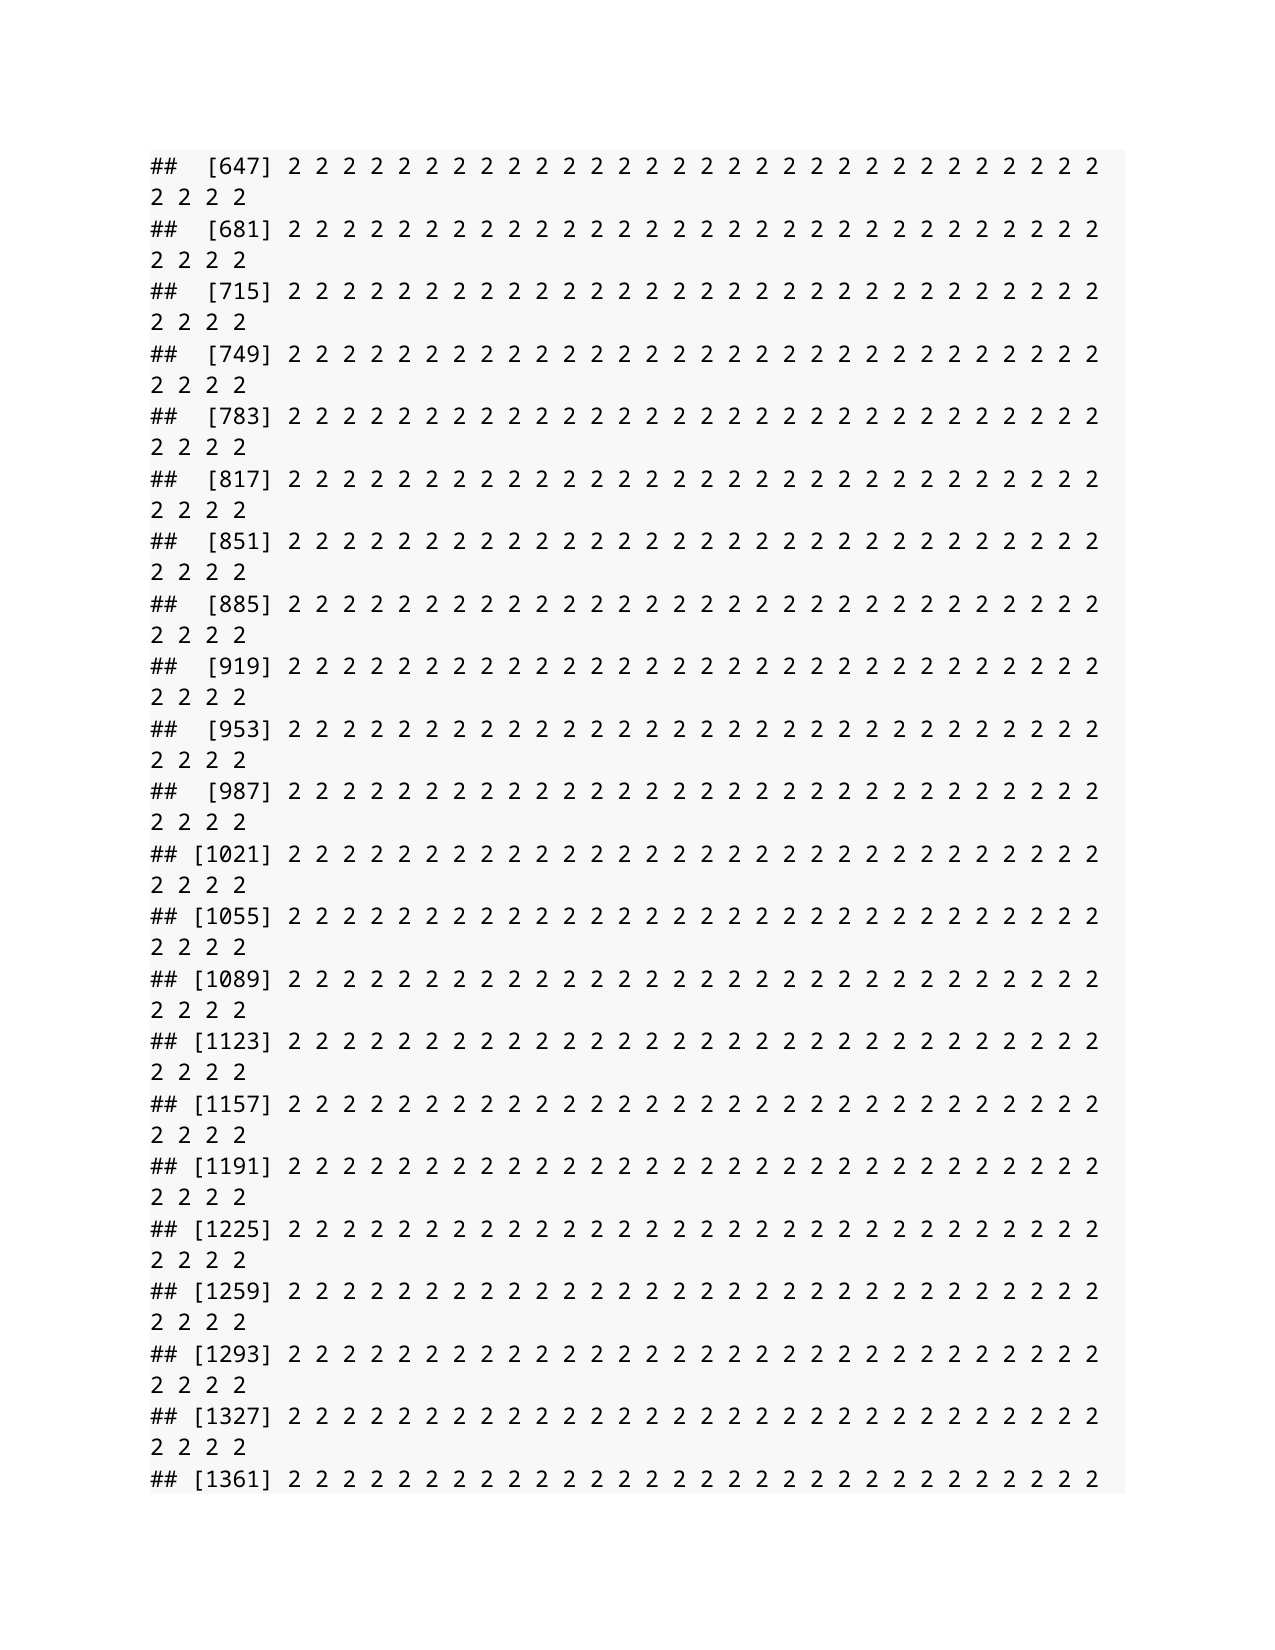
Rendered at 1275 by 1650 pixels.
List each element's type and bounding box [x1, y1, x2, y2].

text [150, 150, 1125, 1494]
